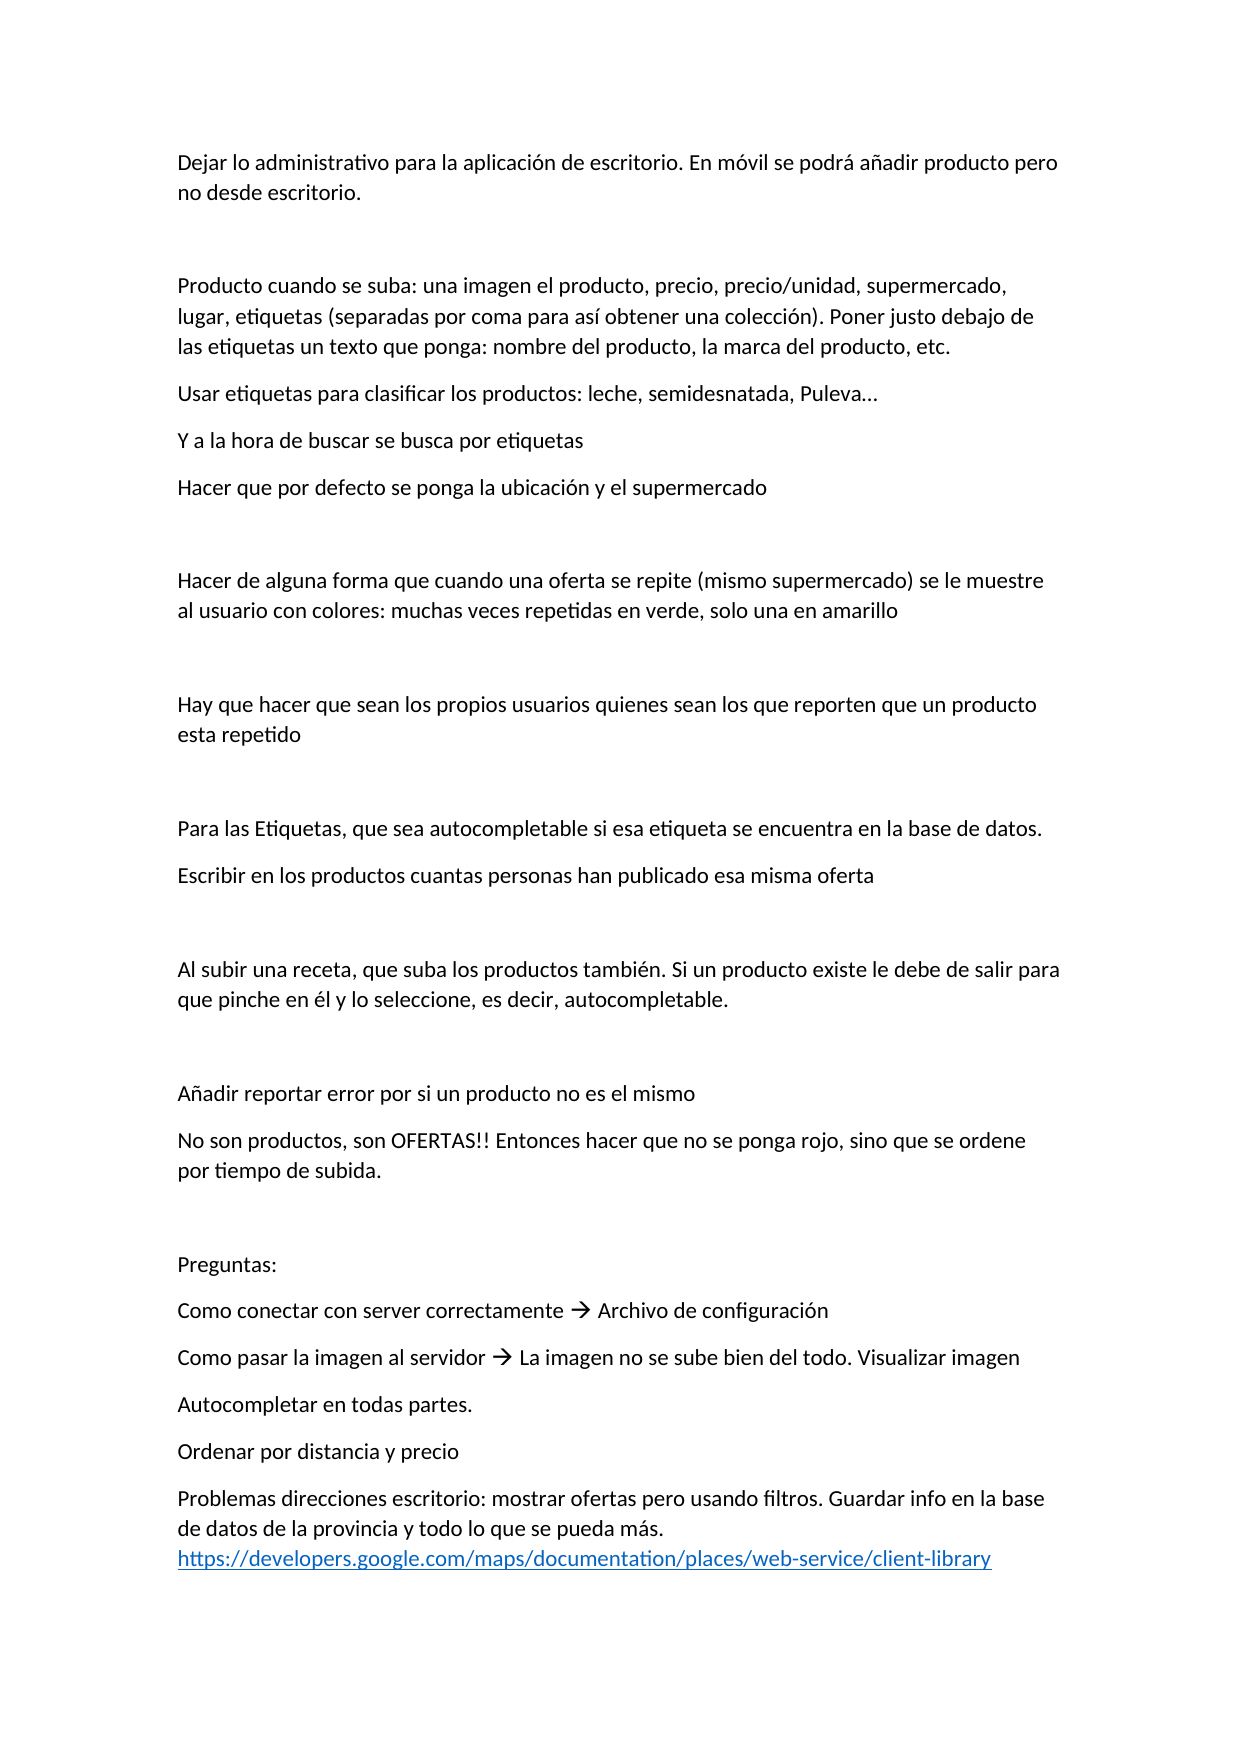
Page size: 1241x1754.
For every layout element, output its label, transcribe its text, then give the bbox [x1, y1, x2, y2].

text Ordenar por distancia y precio [177, 1437, 1063, 1465]
text Para las Etiquetas, que sea autocompletable si esa etiqueta se encuentra en la base de datos. [177, 814, 1063, 842]
text Como pasar la imagen al servidor La imagen no se sube bien del todo. Visualizar imagen [177, 1343, 1063, 1371]
text Hacer que por defecto se ponga la ubicación y el supermercado [177, 473, 1063, 501]
text Producto cuando se suba: una imagen el producto, precio, precio/unidad, supermercado, lugar, etiquetas (separadas por coma para así obtener una colección). Poner justo debajo de las etiquetas un texto que ponga: nombre del producto, la marca del producto, etc. [177, 272, 1063, 360]
text Preguntas: [177, 1250, 1063, 1278]
text Hacer de alguna forma que cuando una oferta se repite (mismo supermercado) se le muestre al usuario con colores: muchas veces repetidas en verde, solo una en amarillo [177, 566, 1063, 624]
text Dejar lo administrativo para la aplicación de escritorio. En móvil se podrá añadir producto pero no desde escritorio. [177, 148, 1063, 206]
text Usar etiquetas para clasificar los productos: leche, semidesnatada, Puleva… [177, 379, 1063, 407]
text Y a la hora de buscar se busca por etiquetas [177, 426, 1063, 454]
text Hay que hacer que sean los propios usuarios quienes sean los que reporten que un producto esta repetido [177, 690, 1063, 748]
text Añadir reportar error por si un producto no es el mismo [177, 1079, 1063, 1107]
text Autocompletar en todas partes. [177, 1390, 1063, 1418]
text Al subir una receta, que suba los productos también. Si un producto existe le debe de salir para que pinche en él y lo seleccione, es decir, autocompletable. [177, 955, 1063, 1013]
text Como conectar con server correctamente Archivo de configuración [177, 1297, 1063, 1324]
text Escribir en los productos cuantas personas han publicado esa misma oferta [177, 861, 1063, 889]
text No son productos, son OFERTAS!! Entonces hacer que no se ponga rojo, sino que se ordene por tiempo de subida. [177, 1126, 1063, 1184]
